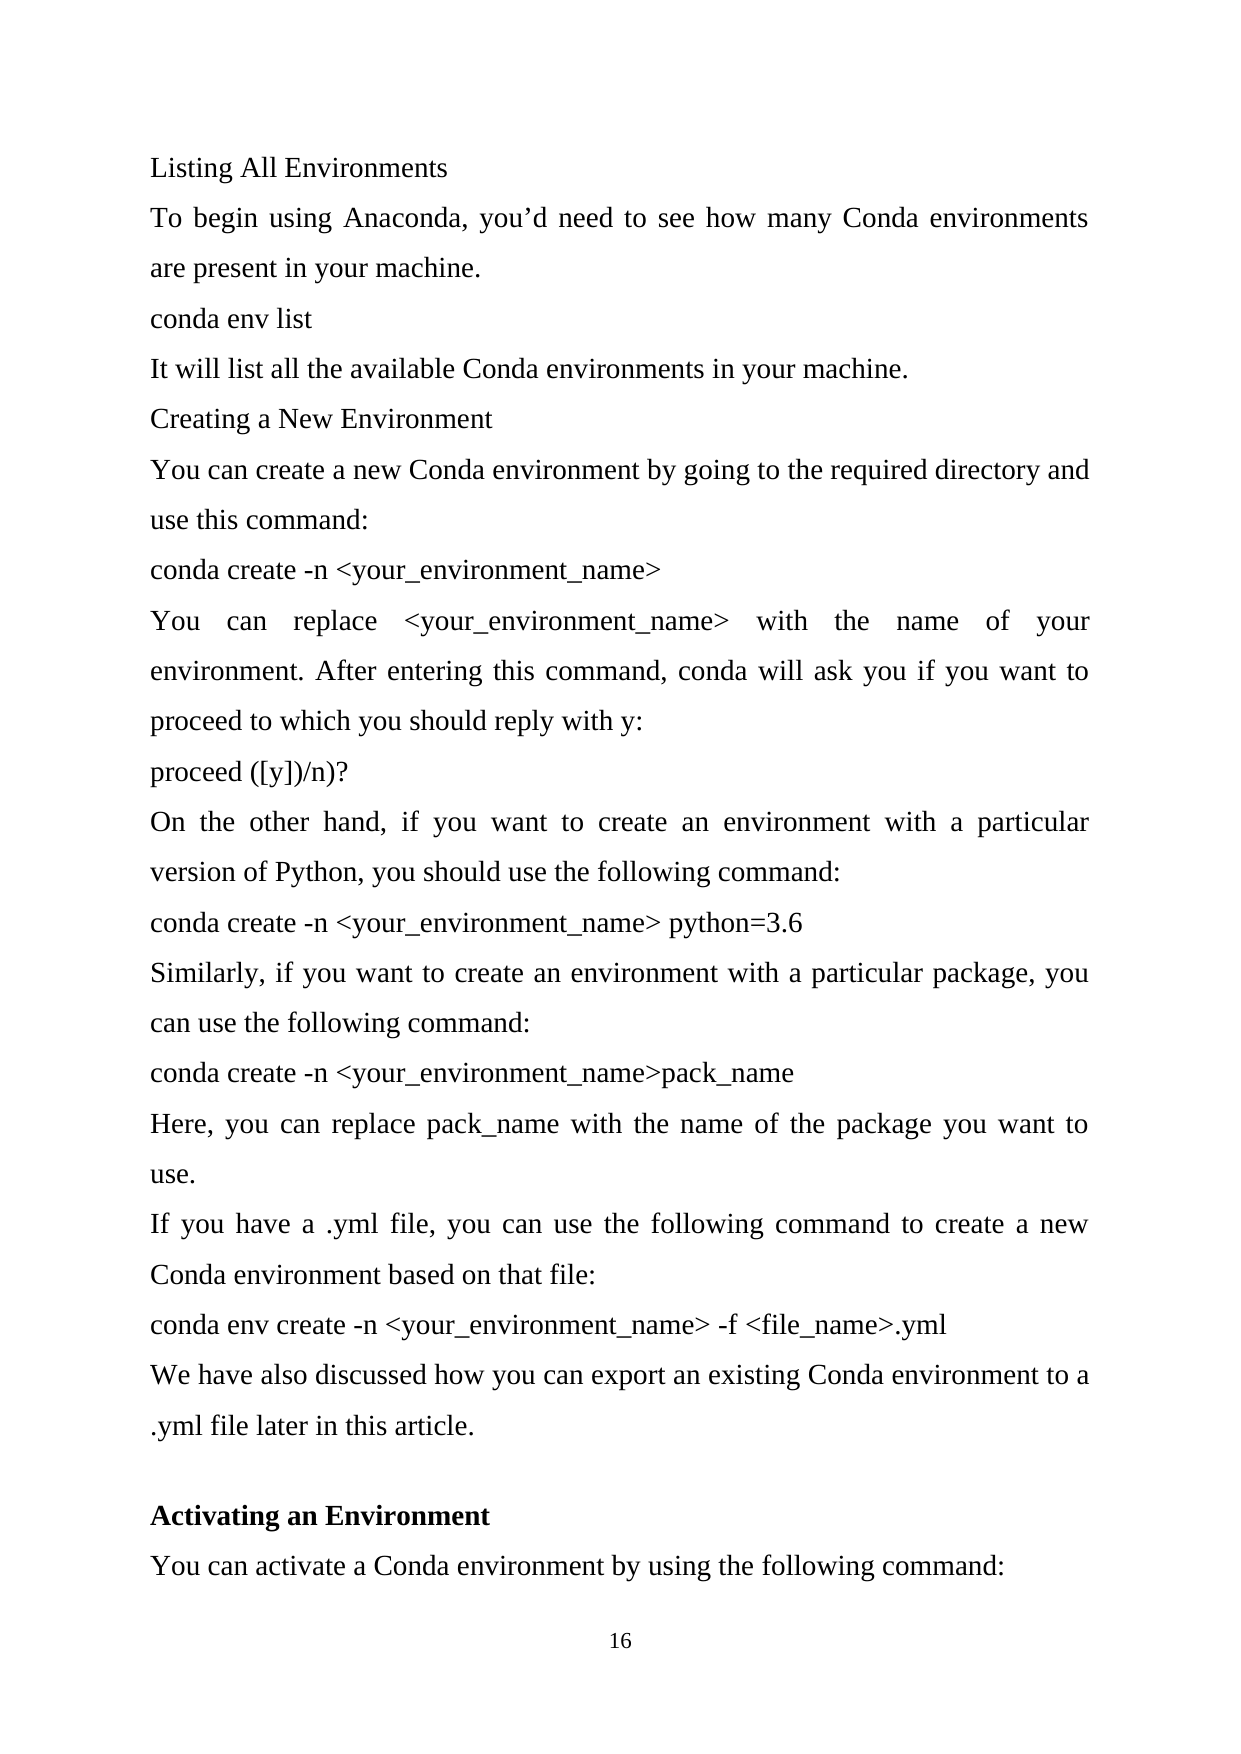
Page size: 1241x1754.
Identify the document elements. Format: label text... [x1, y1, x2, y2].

text Here, you can replace pack_name with the name of the package you want to use. [150, 1106, 1090, 1190]
text conda create -n <your_environment_name> python=3.6 [150, 905, 1090, 938]
text To begin using Anaconda, you’d need to see how many Conda environments are present in your machine. [150, 200, 1090, 284]
text If you have a .yml file, you can use the following command to create a new Conda environment based on that file: [150, 1207, 1090, 1290]
text It will list all the available Conda environments in your machine. [150, 351, 1090, 385]
text Similarly, if you want to create an environment with a particular package, you can use the following command: [150, 955, 1090, 1039]
text You can activate a Conda environment by using the following command: [150, 1548, 1090, 1581]
text Listing All Environments [150, 150, 1090, 183]
text Activating an Environment [150, 1498, 1090, 1531]
text We have also discussed how you can export an existing Conda environment to a .yml file later in this article. [150, 1357, 1090, 1441]
text On the other hand, if you want to create an environment with a particular version of Python, you should use the following command: [150, 804, 1090, 888]
text You can replace <your_environment_name> with the name of your environment. After entering this command, conda will ask you if you want to proceed to which you should reply with y: [150, 603, 1090, 737]
text Creating a New Environment [150, 402, 1090, 435]
text You can create a new Conda environment by going to the required directory and use this command: [150, 452, 1090, 536]
text conda create -n <your_environment_name>pack_name [150, 1056, 1090, 1089]
text conda create -n <your_environment_name> [150, 552, 1090, 586]
text proceed ([y])/n)? [150, 754, 1090, 787]
text conda env list [150, 301, 1090, 334]
text conda env create -n <your_environment_name> -f <file_name>.yml [150, 1307, 1090, 1341]
